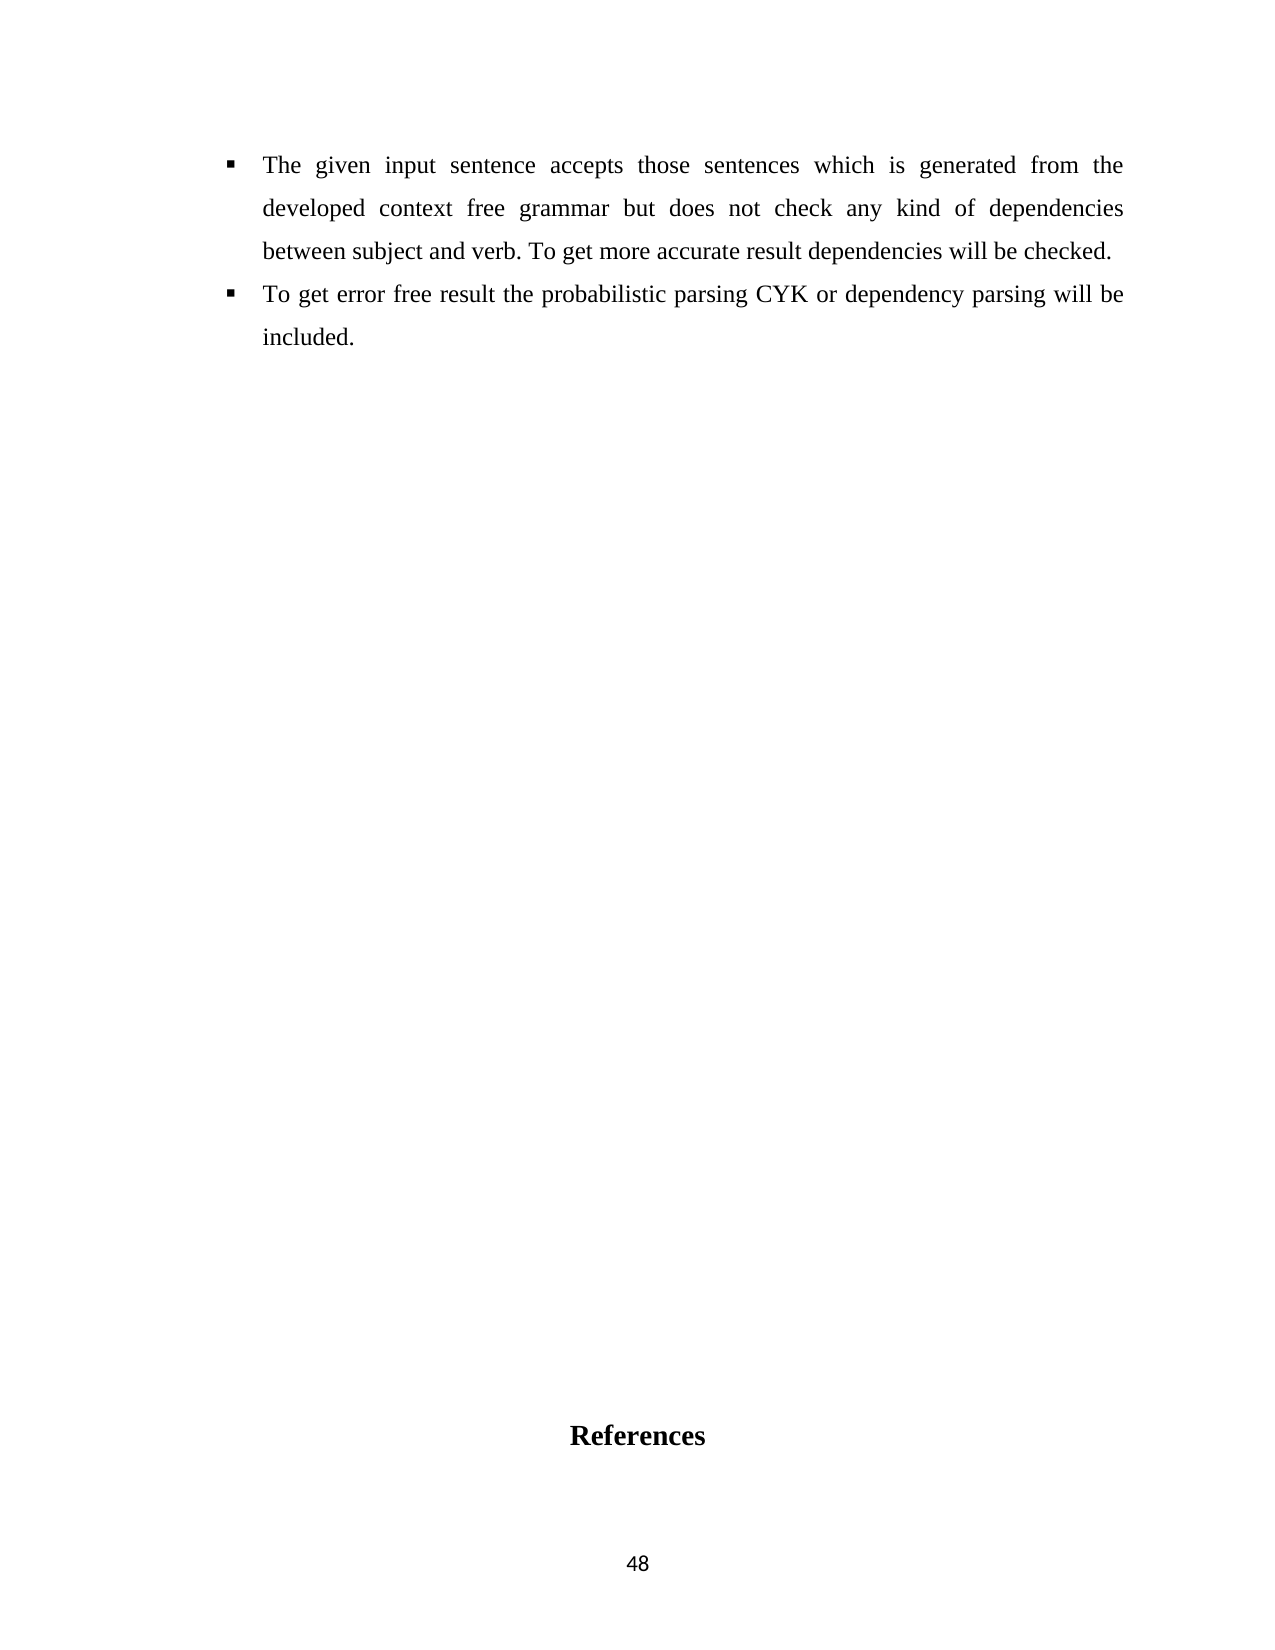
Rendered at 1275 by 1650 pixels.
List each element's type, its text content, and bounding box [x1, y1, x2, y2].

list To get error free result the probabilistic parsing CYK or dependency parsing will be included. [225, 279, 1125, 351]
text References [150, 1418, 1125, 1452]
list The given input sentence accepts those sentences which is generated from the developed context free grammar but does not check any kind of dependencies between subject and verb. To get more accurate result dependencies will be checked. [225, 150, 1125, 265]
